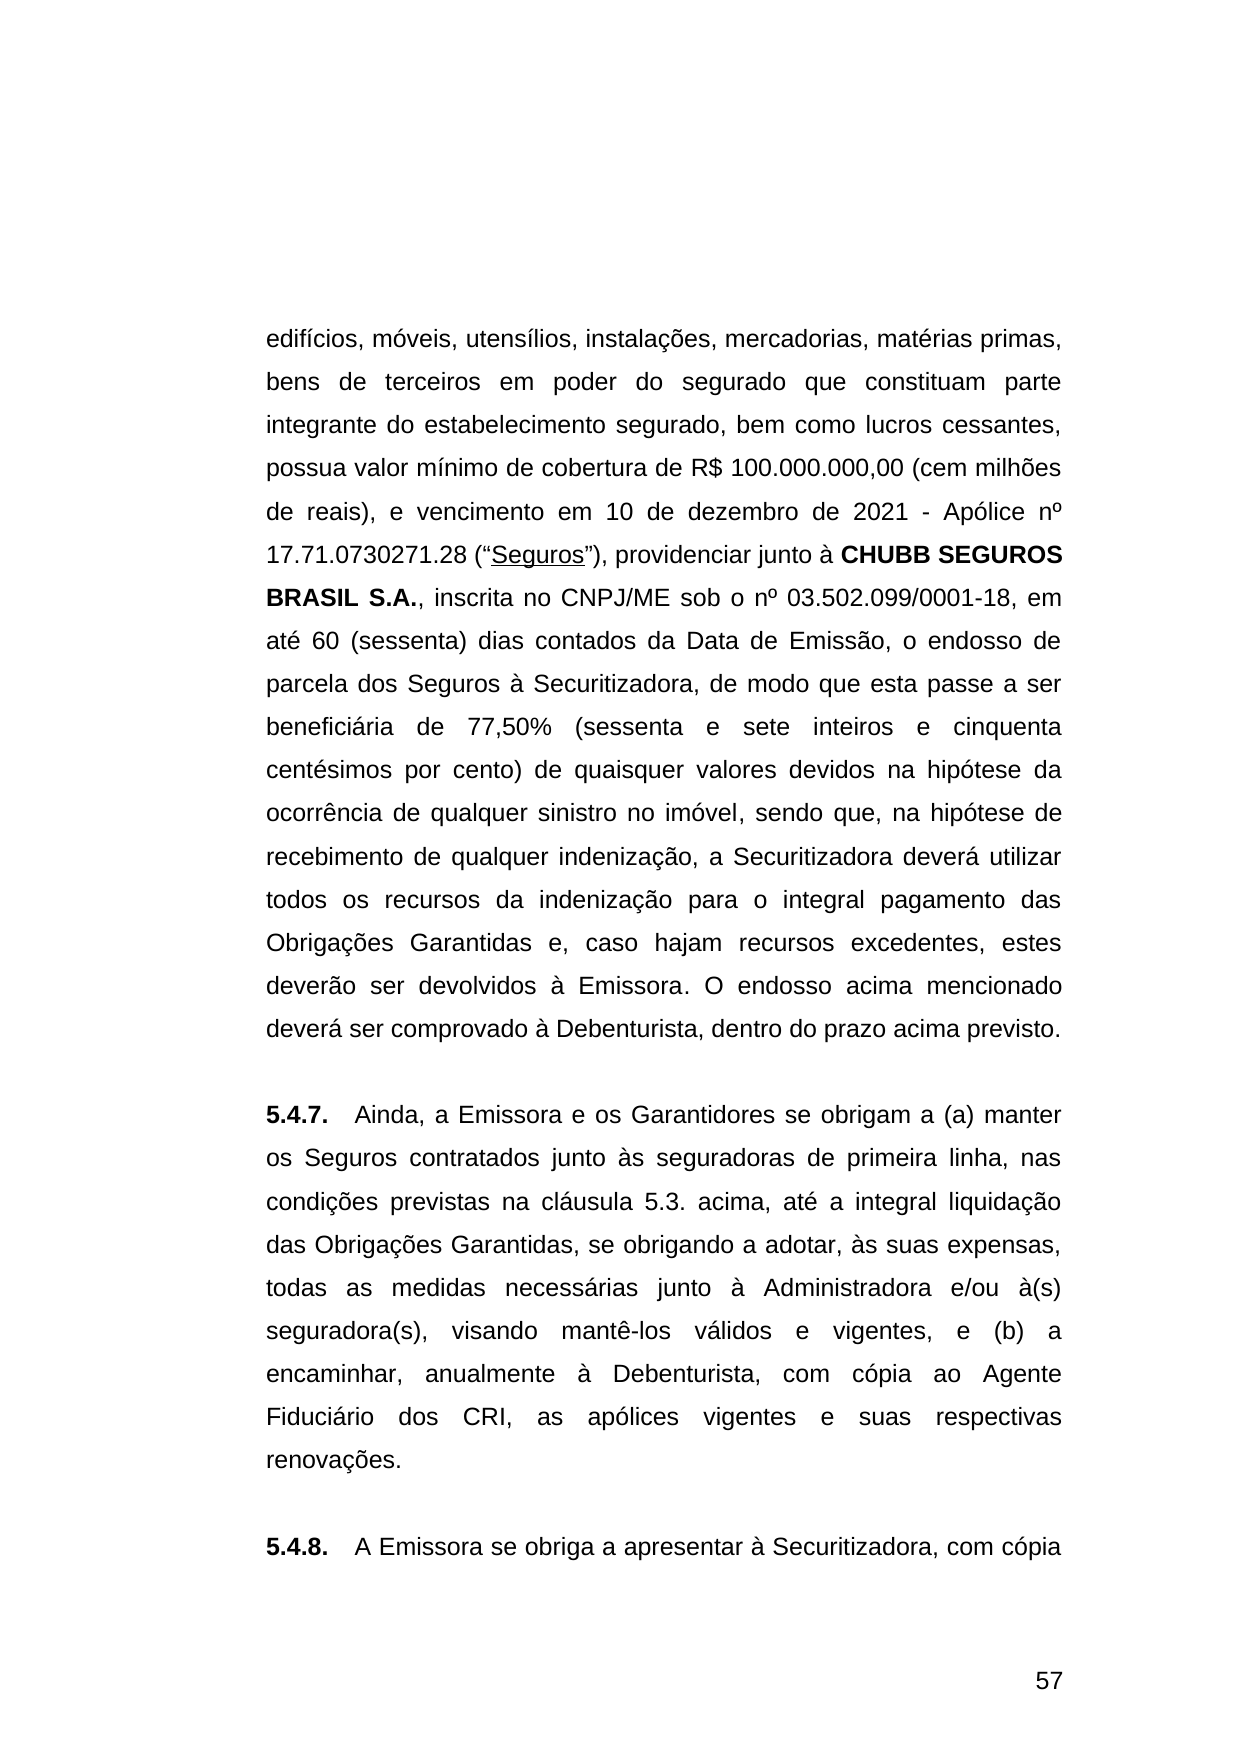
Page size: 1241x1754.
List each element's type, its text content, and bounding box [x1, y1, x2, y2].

list Ainda, a Emissora e os Garantidores se obrigam a (a) manter os Seguros contratados junto às seguradoras de primeira linha, nas condições previstas na cláusula 5.3. acima, até a integral liquidação das Obrigações Garantidas, se obrigando a adotar, às suas expensas, todas as medidas necessárias junto à Administradora e/ou à(s) seguradora(s), visando mantê-los válidos e vigentes, e (b) a encaminhar, anualmente à Debenturista, com cópia ao Agente Fiduciário dos CRI, as apólices vigentes e suas respectivas renovações. [266, 1100, 1063, 1474]
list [266, 1532, 1063, 1560]
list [266, 324, 1063, 1043]
